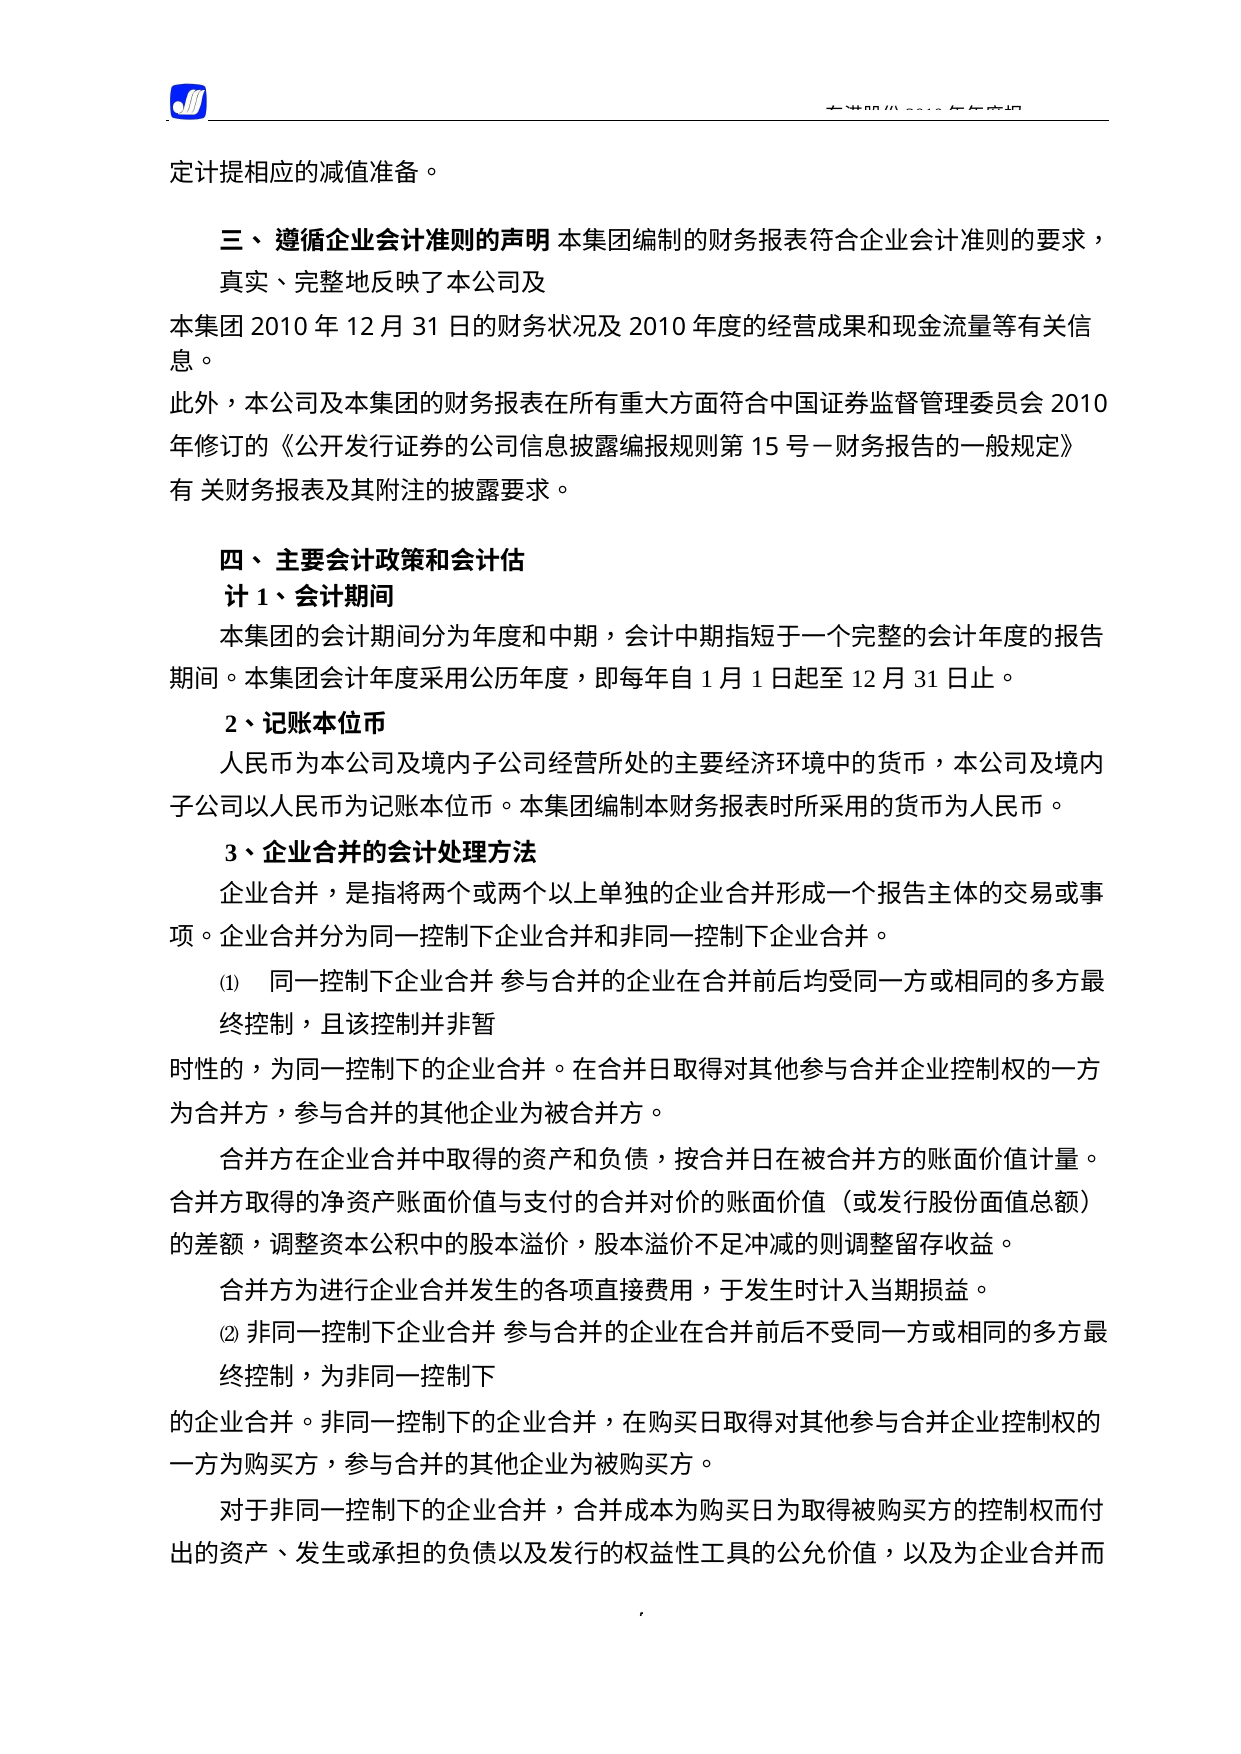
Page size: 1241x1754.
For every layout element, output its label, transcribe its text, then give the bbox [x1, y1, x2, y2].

text 合并方在企业合并中取得的资产和负债，按合并日在被合并方的账面价值计量。 合并方取得的净资产账面价值与支付的合并对价的账面价值（或发行股份面值总额） 的差额，调整资本公积中的股本溢价，股本溢价不足冲减的则调整留存收益。 [169, 1141, 1106, 1261]
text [169, 1492, 1106, 1569]
text 的企业合并。非同一控制下的企业合并，在购买日取得对其他参与合并企业控制权的 一方为购买方，参与合并的其他企业为被购买方。 [169, 1404, 1124, 1481]
text 合并方为进行企业合并发生的各项直接费用，于发生时计入当期损益。 [219, 1272, 1124, 1306]
text ⑴ 同一控制下企业合并 参与合并的企业在合并前后均受同一方或相同的多方最终控制，且该控制并非暂 [219, 963, 1105, 1041]
text 时性的，为同一控制下的企业合并。在合并日取得对其他参与合并企业控制权的一方 为合并方，参与合并的其他企业为被合并方。 [169, 1052, 1124, 1130]
subtitle 四、 主要会计政策和会计估计 1、会计期间 [219, 543, 550, 612]
text ⑵ 非同一控制下企业合并 参与合并的企业在合并前后不受同一方或相同的多方最终控制，为非同一控制下 [219, 1315, 1124, 1393]
text 本集团的会计期间分为年度和中期，会计中期指短于一个完整的会计年度的报告 期间。本集团会计年度采用公历年度，即每年自 1 月 1 日起至 12 月 31 日止。 [169, 618, 1105, 695]
text 年修订的《公开发行证券的公司信息披露编报规则第 15 号－财务报告的一般规定》有 关财务报表及其附注的披露要求。 [169, 429, 1108, 507]
text 定计提相应的减值准备。 [169, 154, 808, 189]
text 企业合并，是指将两个或两个以上单独的企业合并形成一个报告主体的交易或事 项。企业合并分为同一控制下企业合并和非同一控制下企业合并。 [169, 875, 1105, 952]
text 三、 遵循企业会计准则的声明 本集团编制的财务报表符合企业会计准则的要求，真实、完整地反映了本公司及 [219, 223, 1124, 298]
subtitle 3、企业合并的会计处理方法 [224, 831, 808, 869]
picture [169, 83, 208, 121]
text 此外，本公司及本集团的财务报表在所有重大方面符合中国证券监督管理委员会 2010 [169, 386, 1124, 420]
text 人民币为本公司及境内子公司经营所处的主要经济环境中的货币，本公司及境内 子公司以人民币为记账本位币。本集团编制本财务报表时所采用的货币为人民币。 [169, 745, 1105, 822]
subtitle 2、记账本位币 [224, 704, 808, 739]
text 本集团 2010 年 12 月 31 日的财务状况及 2010 年度的经营成果和现金流量等有关信息。 [169, 309, 1124, 377]
